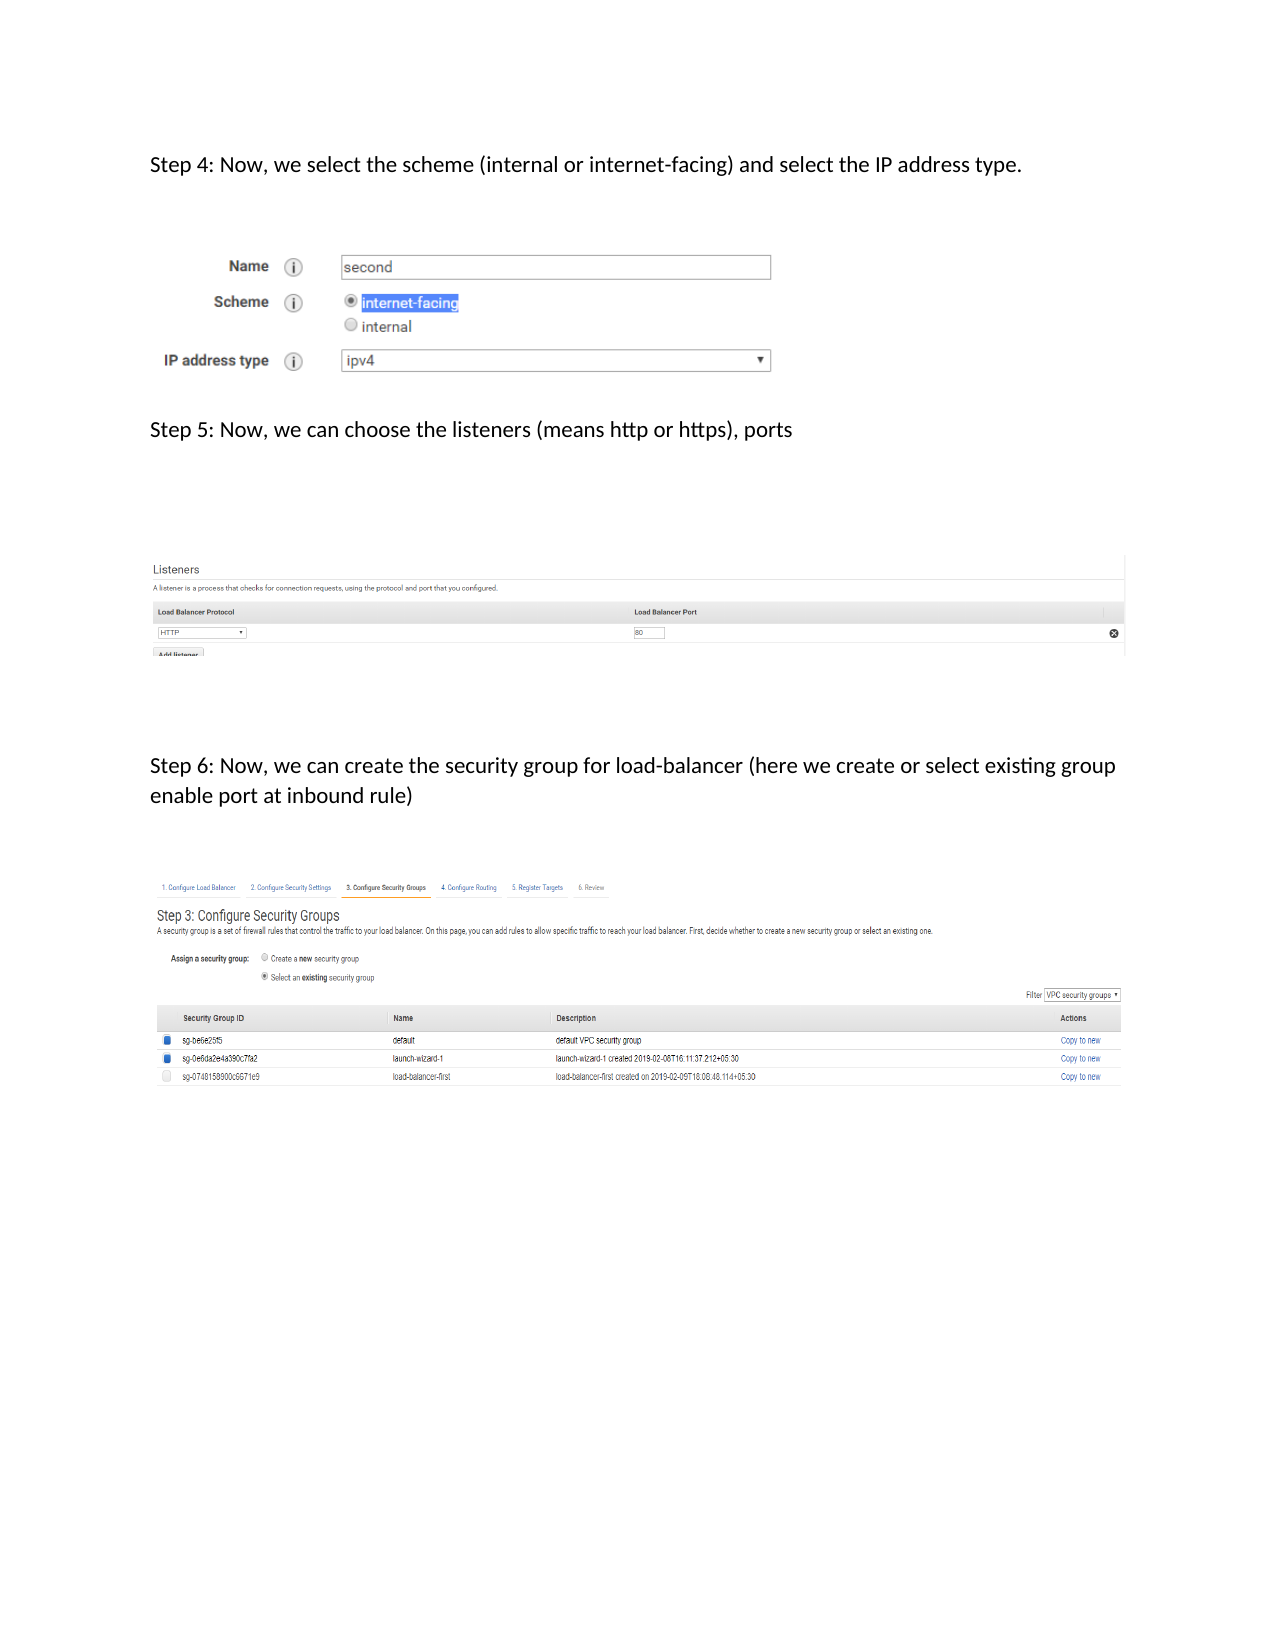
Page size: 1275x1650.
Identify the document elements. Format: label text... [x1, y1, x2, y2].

picture [150, 243, 1125, 397]
picture [150, 555, 1125, 656]
text Step 5: Now, we can choose the listeners (means http or https), ports [150, 415, 1125, 443]
text Step 4: Now, we select the scheme (internal or internet-facing) and select the IP address type. [150, 150, 1125, 178]
picture [150, 875, 1125, 1165]
text Step 6: Now, we can create the security group for load-balancer (here we create or select existing group enable port at inbound rule) [150, 721, 1125, 809]
